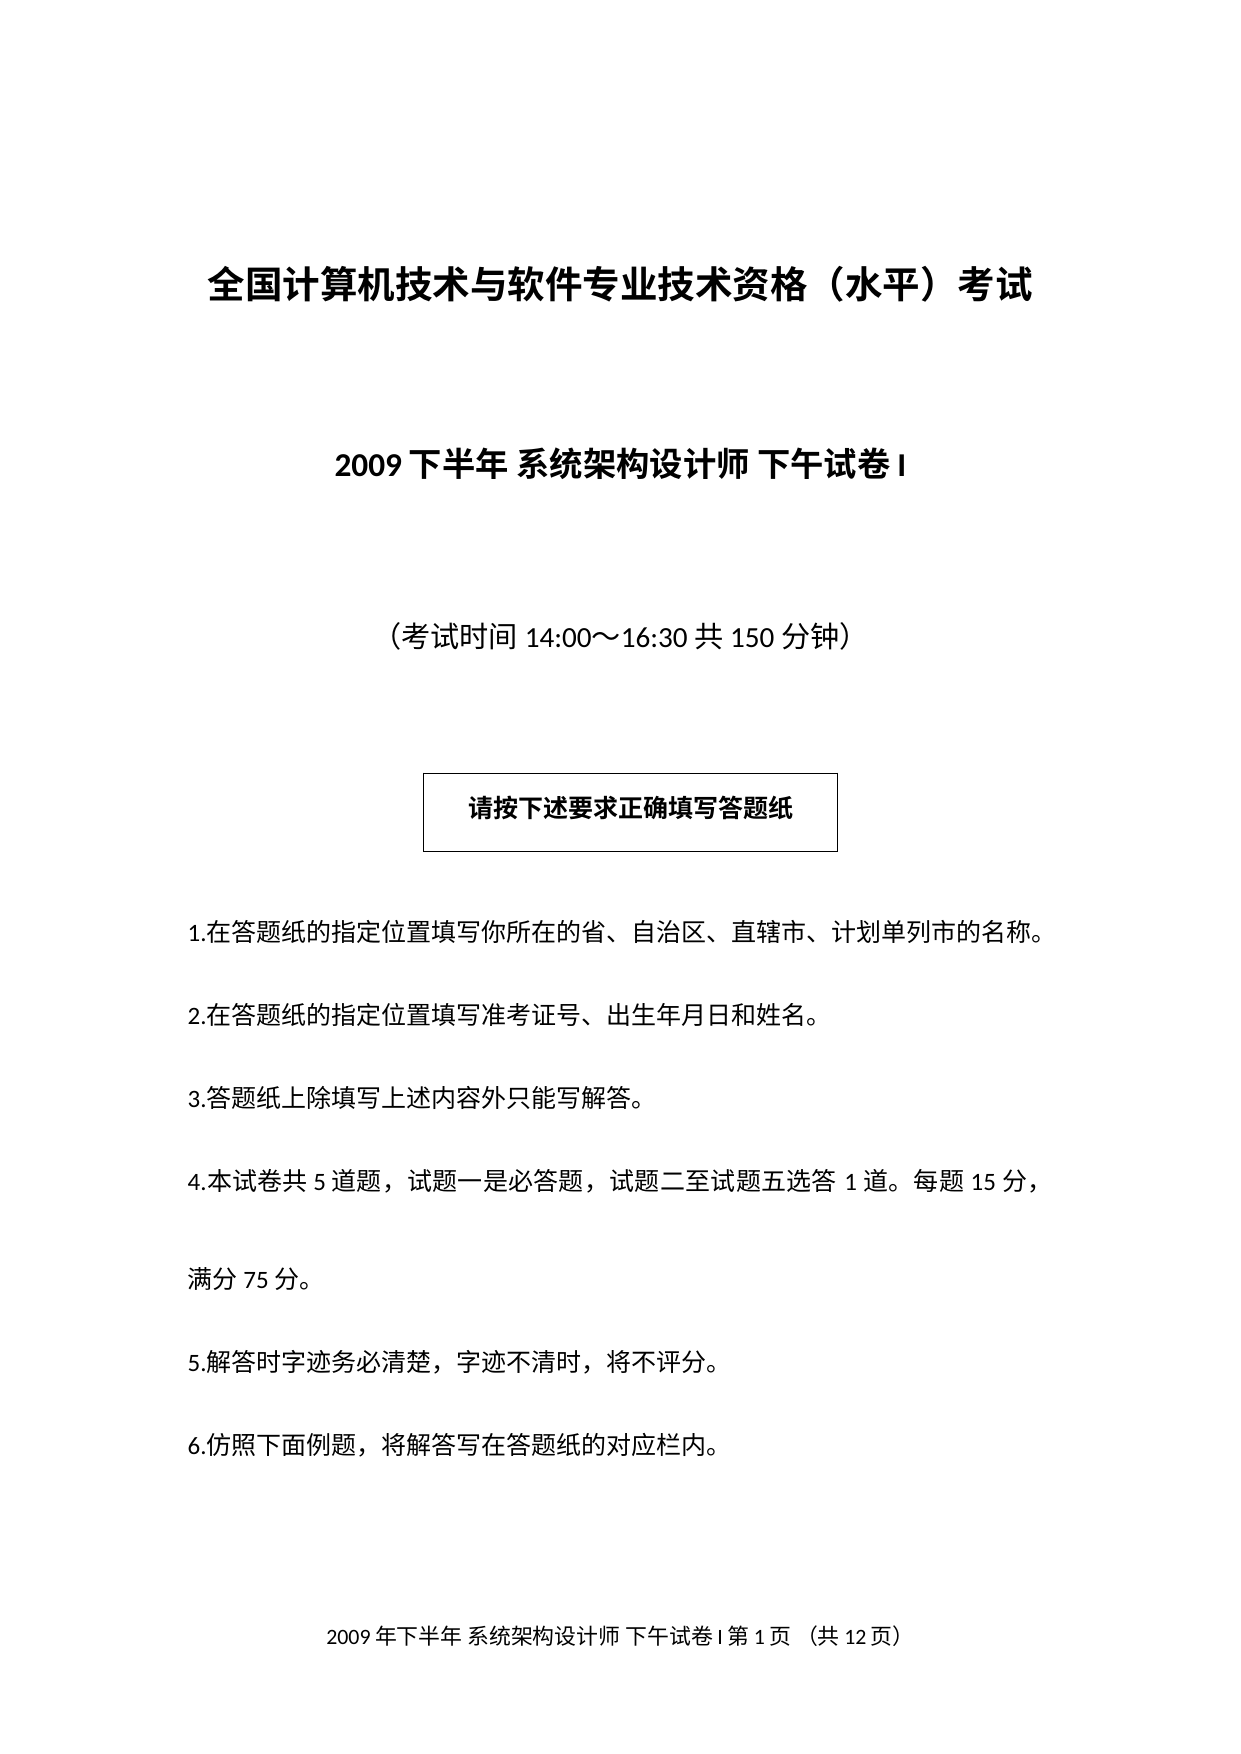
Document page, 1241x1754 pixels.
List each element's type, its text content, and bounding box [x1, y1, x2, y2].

text 全国计算机技术与软件专业技术资格（水平）考试 [187, 250, 1053, 315]
text （考试时间 14:00～16:30 共 150 分钟） [187, 602, 1053, 667]
text 5.解答时字迹务必清楚，字迹不清时，将不评分。 [187, 1328, 1053, 1393]
text 6.仿照下面例题，将解答写在答题纸的对应栏内。 [187, 1411, 1053, 1476]
text 3.答题纸上除填写上述内容外只能写解答。 [187, 1064, 1053, 1129]
text 2.在答题纸的指定位置填写准考证号、出生年月日和姓名。 [187, 981, 1053, 1046]
text 4.本试卷共5道题，试题一是必答题，试题二至试题五选答 1 道。每题 15 分，满分 75 分。 [187, 1147, 1053, 1310]
text 2009下半年 系统架构设计师 下午试卷I [187, 430, 1053, 495]
text 1.在答题纸的指定位置填写你所在的省、自治区、直辖市、计划单列市的名称。 [187, 898, 1053, 963]
table_header 请按下述要求正确填写答题纸 [424, 774, 837, 851]
